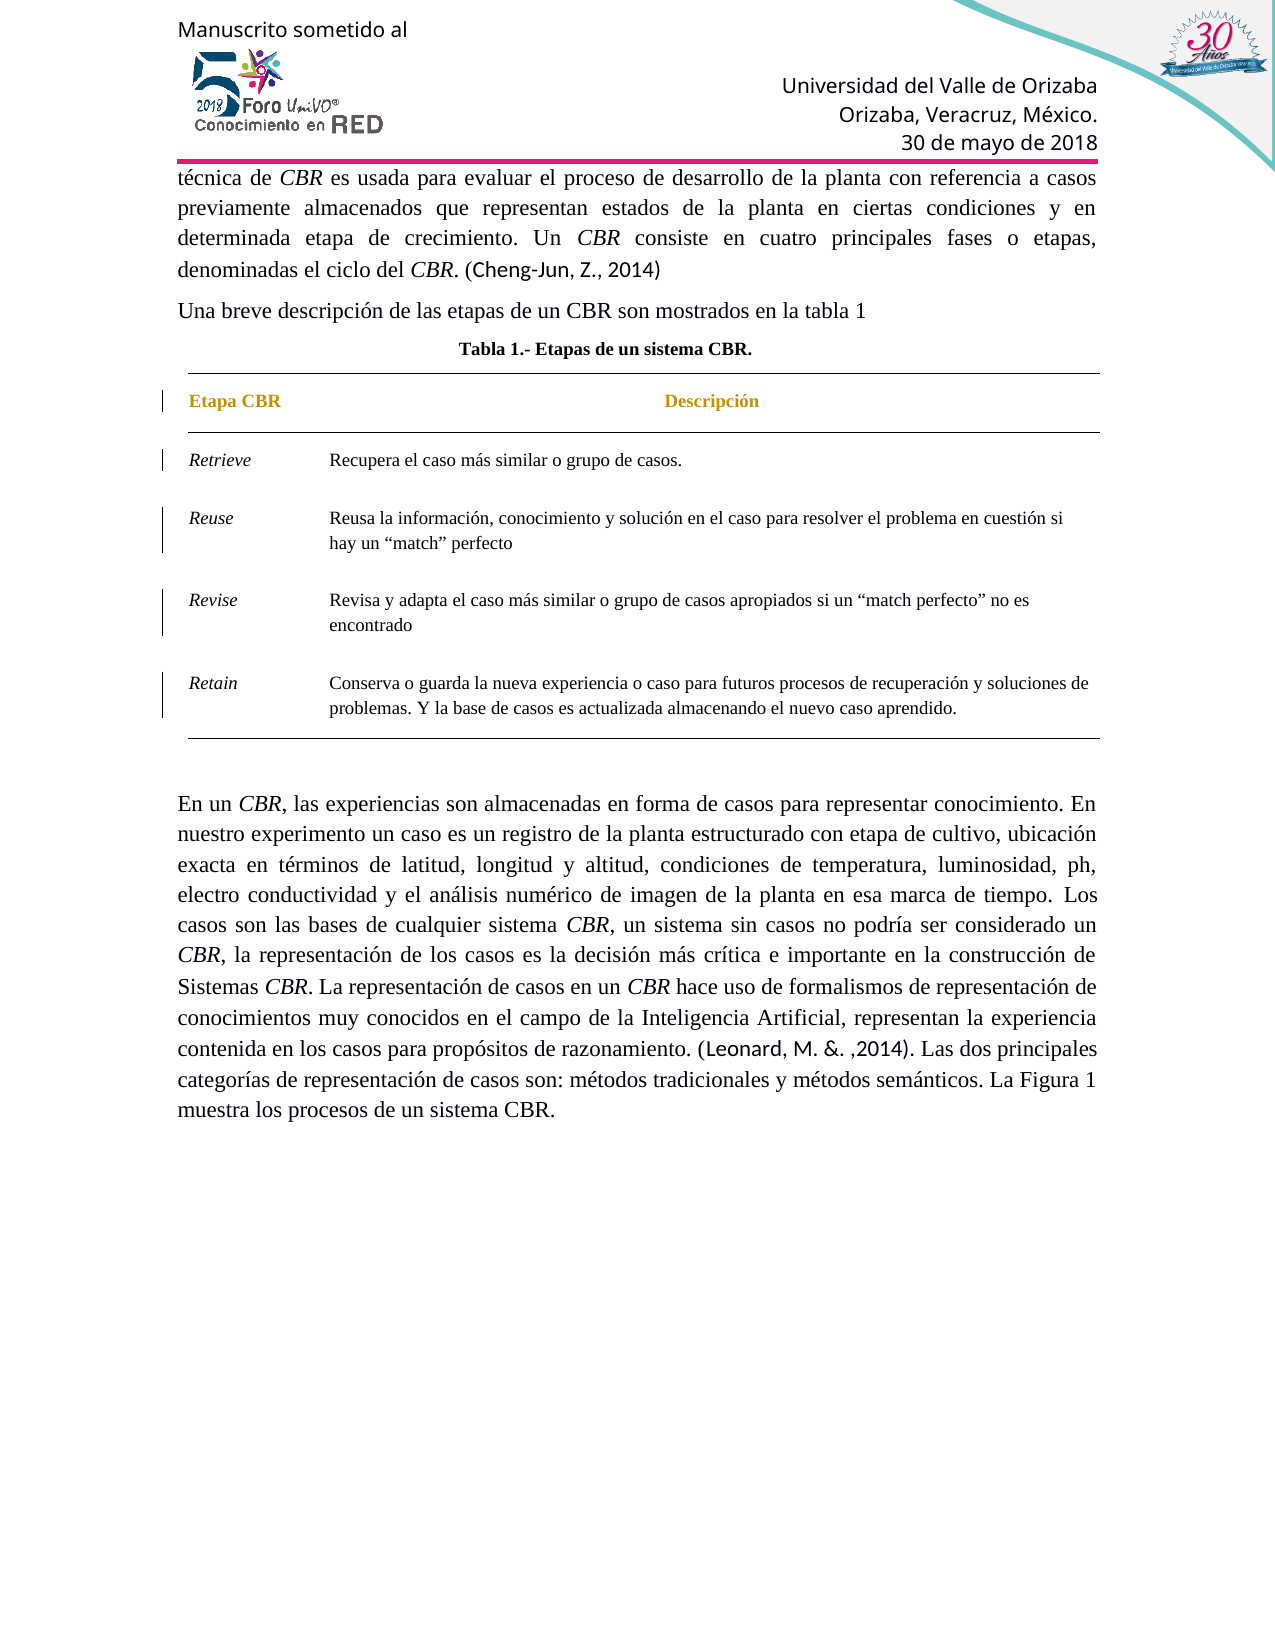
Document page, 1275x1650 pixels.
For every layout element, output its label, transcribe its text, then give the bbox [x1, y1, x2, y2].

table_cell Reuse [188, 491, 328, 573]
text Tabla 1.- Etapas de un sistema CBR. [177, 338, 1033, 359]
table_cell Revisa y adapta el caso más similar o grupo de casos apropiados si un “match perfecto” no es encontrado [328, 573, 1100, 656]
table_cell Reusa la información, conocimiento y solución en el caso para resolver el problema en cuestión si hay un “match” perfecto [328, 491, 1100, 573]
table_header Descripción [328, 374, 1100, 432]
table_cell Revise [188, 573, 328, 656]
text En un CBR, las experiencias son almacenadas en forma de casos para representar conocimiento. En nuestro experimento un caso es un registro de la planta estructurado con etapa de cultivo, ubicación exacta en términos de latitud, longitud y altitud, condiciones de temperatura, luminosidad, ph, electro conductividad y el análisis numérico de imagen de la planta en esa marca de tiempo. Los casos son las bases de cualquier sistema CBR, un sistema sin casos no podría ser considerado un CBR, la representación de los casos es la decisión más crítica e importante en la construcción de Sistemas CBR. La representación de casos en un CBR hace uso de formalismos de representación de conocimientos muy conocidos en el campo de la Inteligencia Artificial, representan la experiencia contenida en los casos para propósitos de razonamiento. (Leonard, M. &. ,2014). Las dos principales categorías de representación de casos son: métodos tradicionales y métodos semánticos. La Figura 1 muestra los procesos de un sistema CBR. [177, 790, 1098, 1123]
text Una breve descripción de las etapas de un CBR son mostrados en la tabla 1 [177, 297, 1098, 324]
table_cell Retain [188, 656, 328, 738]
picture [1154, 2, 1273, 84]
table_cell Retrieve [188, 433, 328, 491]
table_cell Recupera el caso más similar o grupo de casos. [328, 433, 1100, 491]
table_header Etapa CBR [188, 374, 328, 432]
table_cell Conserva o guarda la nueva experiencia o caso para futuros procesos de recuperación y soluciones de problemas. Y la base de casos es actualizada almacenando el nuevo caso aprendido. [328, 656, 1100, 738]
picture [177, 39, 397, 142]
